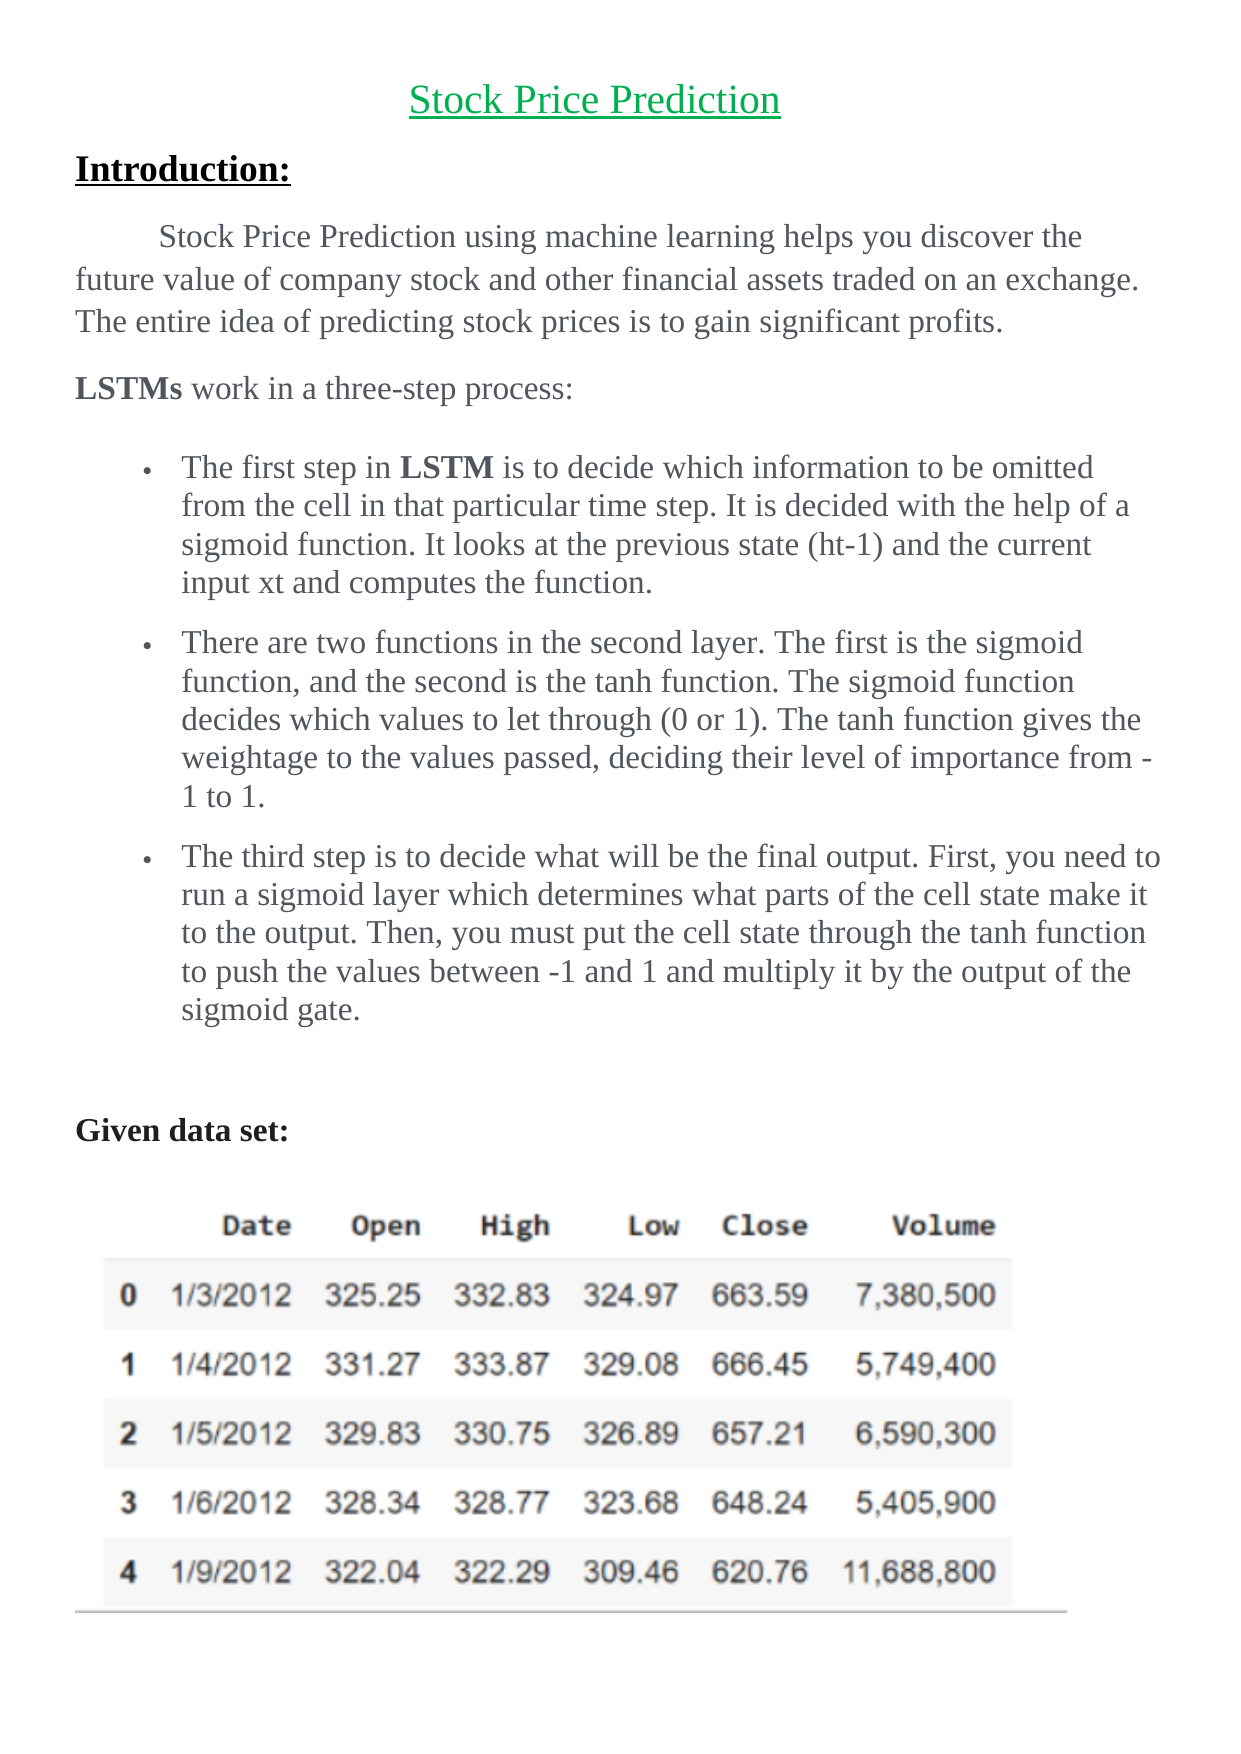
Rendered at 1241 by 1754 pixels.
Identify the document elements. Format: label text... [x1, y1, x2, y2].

list The first step in LSTM is to decide which information to be omitted from the cell in that particular time step. It is decided with the help of a sigmoid function. It looks at the previous state (ht-1) and the current input xt and computes the function. [144, 447, 1165, 601]
list The third step is to decide what will be the final output. First, you need to run a sigmoid layer which determines what parts of the cell state make it to the output. Then, you must put the cell state through the tanh function to push the values between -1 and 1 and multiply it by the output of the sigmoid gate. [144, 836, 1165, 1028]
picture [75, 1175, 1068, 1613]
text Given data set: [75, 1110, 1165, 1148]
list There are two functions in the second layer. The first is the sigmoid function, and the second is the tanh function. The sigmoid function decides which values to let through (0 or 1). The tanh function gives the weightage to the values passed, deciding their level of importance from -1 to 1. [144, 622, 1165, 814]
text Stock Price Prediction [75, 75, 1165, 123]
text Stock Price Prediction using machine learning helps you discover the future value of company stock and other financial assets traded on an exchange. The entire idea of predicting stock prices is to gain significant profits. [75, 217, 1165, 339]
text LSTMs work in a three-step process: [75, 366, 1165, 407]
text Introduction: [75, 146, 1165, 189]
